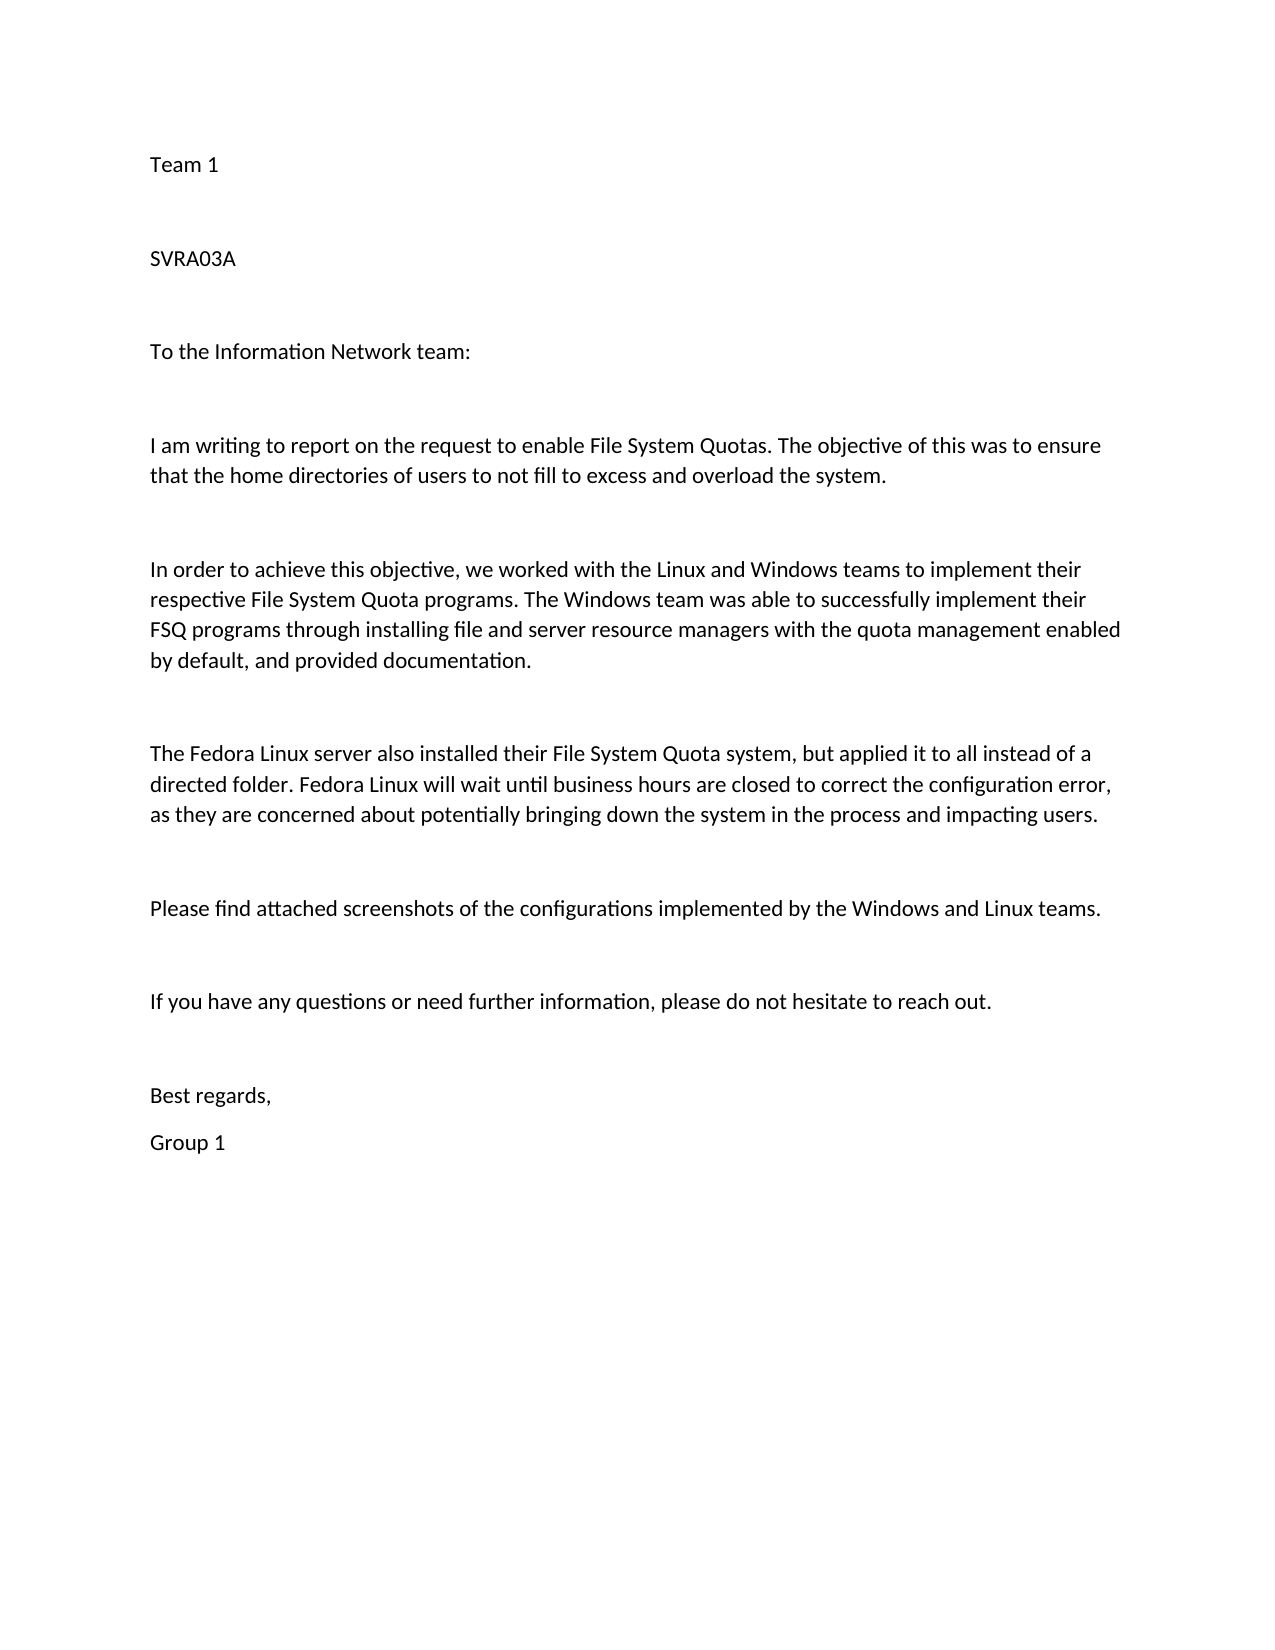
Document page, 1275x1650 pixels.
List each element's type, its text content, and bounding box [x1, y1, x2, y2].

text Group 1 [150, 1128, 1125, 1156]
text Best regards, [150, 1081, 1125, 1109]
text The Fedora Linux server also installed their File System Quota system, but applied it to all instead of a directed folder. Fedora Linux will wait until business hours are closed to correct the configuration error, as they are concerned about potentially bringing down the system in the process and impacting users. [150, 739, 1125, 828]
text Team 1 [150, 150, 1125, 178]
text SVRA03A [150, 244, 1125, 272]
text If you have any questions or need further information, please do not hesitate to reach out. [150, 987, 1125, 1016]
text I am writing to report on the request to enable File System Quotas. The objective of this was to ensure that the home directories of users to not fill to excess and overload the system. [150, 431, 1125, 489]
text Please find attached screenshots of the configurations implemented by the Windows and Linux teams. [150, 894, 1125, 922]
text To the Information Network team: [150, 337, 1125, 366]
text In order to achieve this objective, we worked with the Linux and Windows teams to implement their respective File System Quota programs. The Windows team was able to successfully implement their FSQ programs through installing file and server resource managers with the quota management enabled by default, and provided documentation. [150, 555, 1125, 674]
